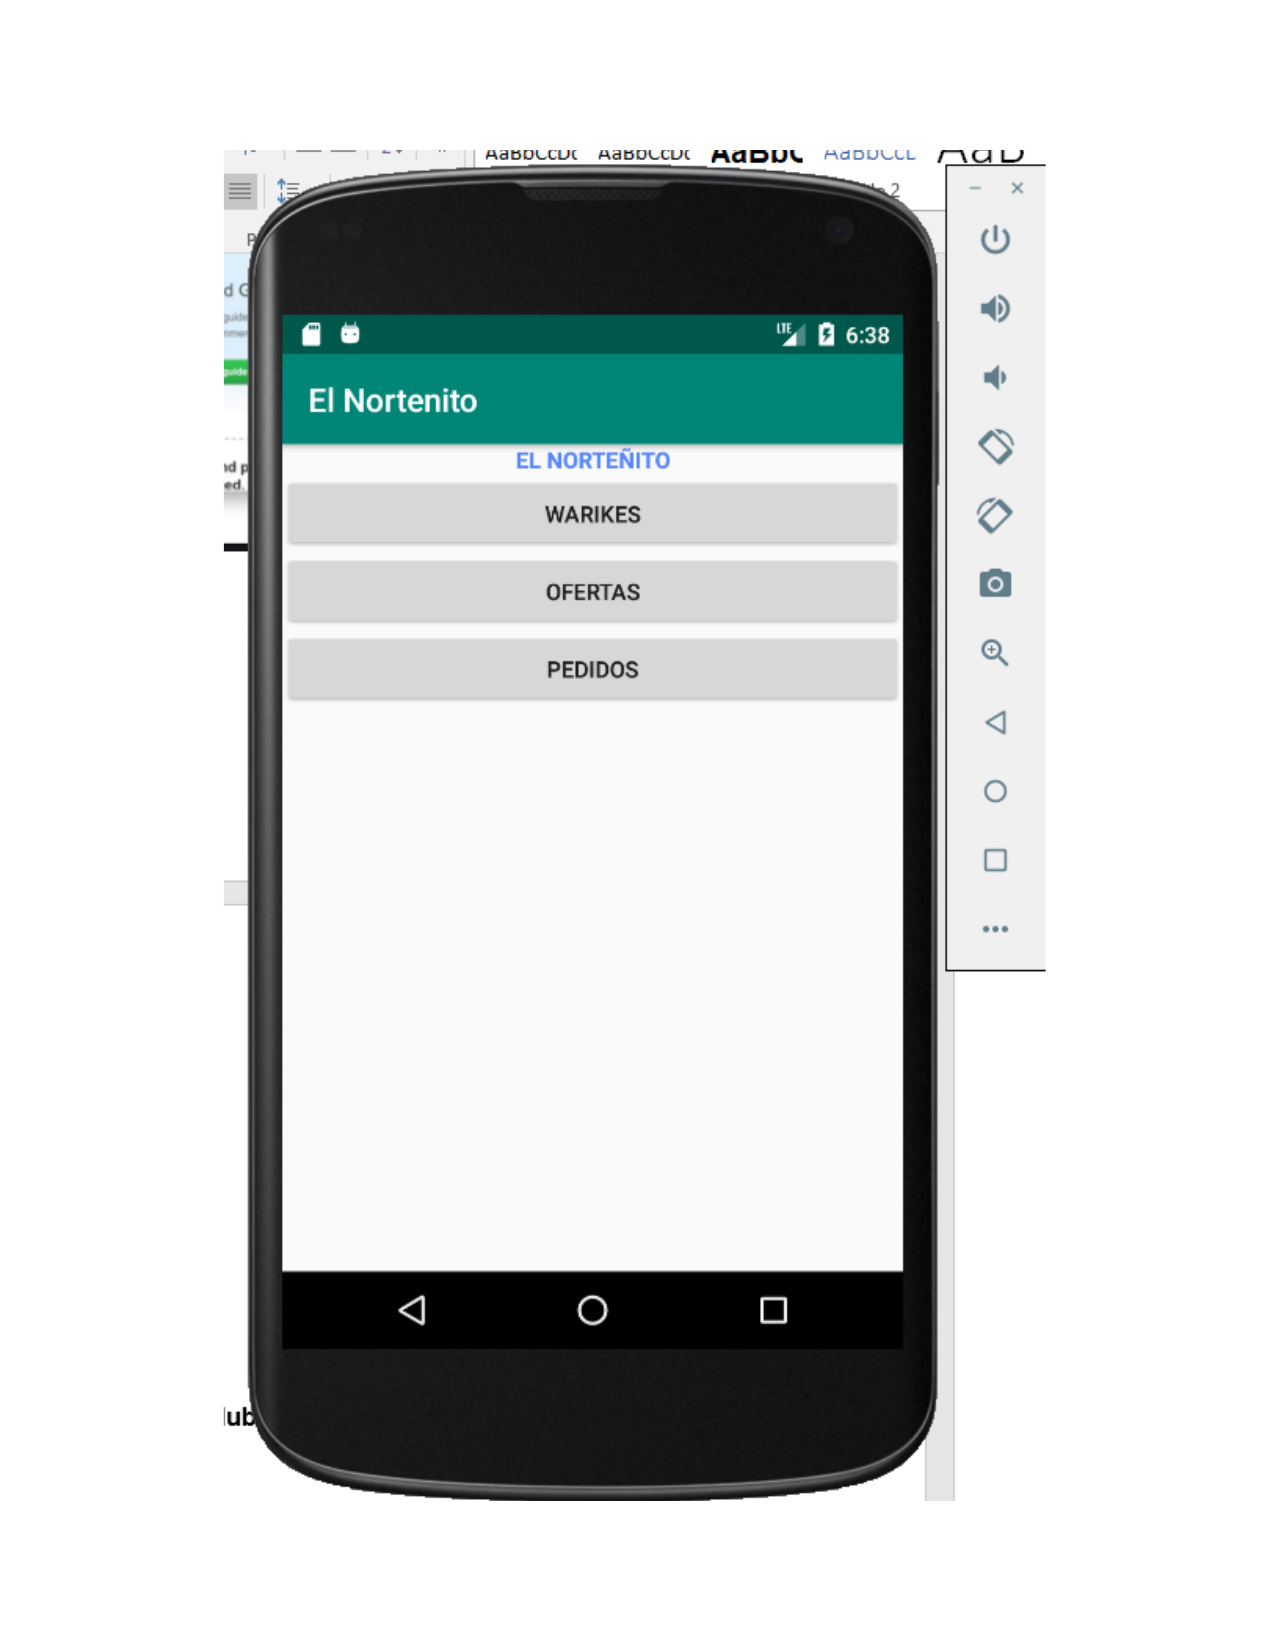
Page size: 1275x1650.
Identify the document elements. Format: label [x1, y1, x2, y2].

picture [223, 150, 1046, 1501]
